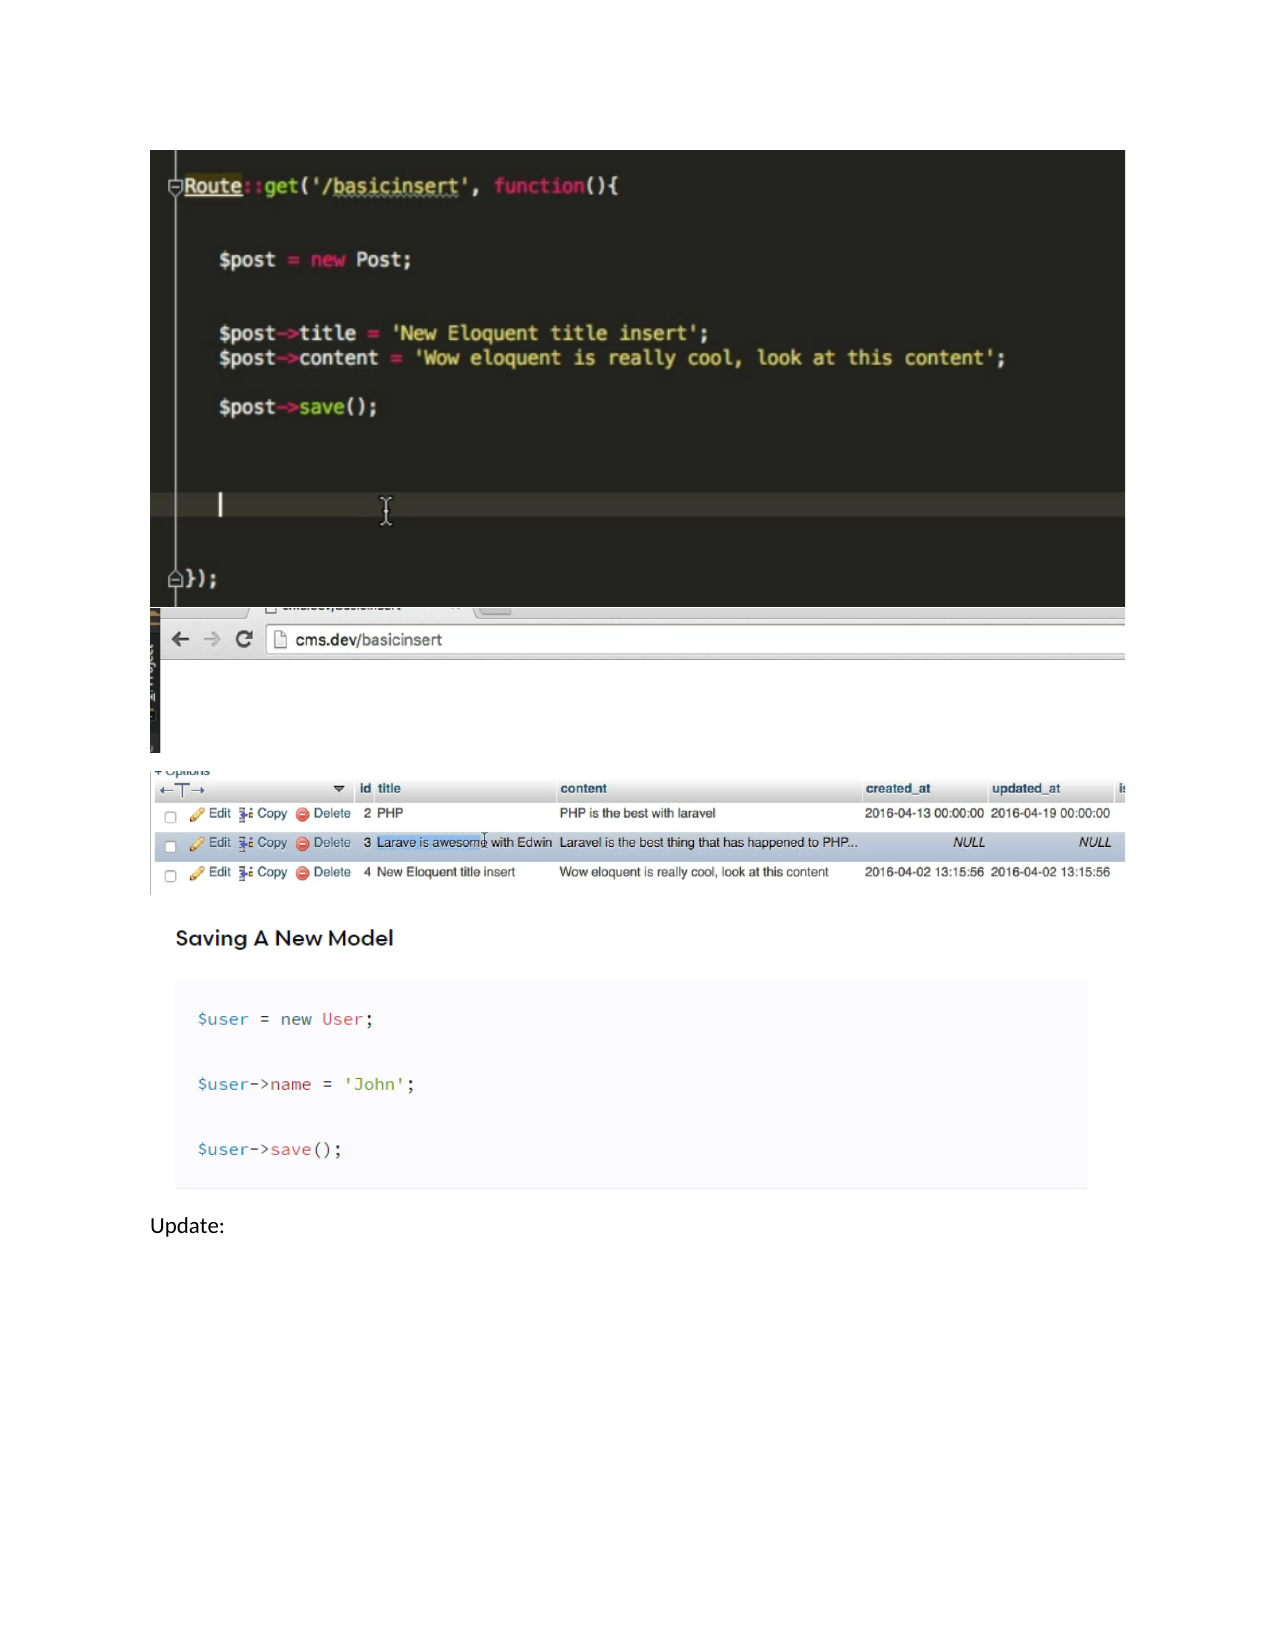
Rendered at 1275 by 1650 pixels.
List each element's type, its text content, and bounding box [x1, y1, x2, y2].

picture [150, 608, 1125, 753]
text Update: [150, 1211, 1125, 1239]
picture [150, 150, 1125, 607]
picture [150, 913, 1125, 1192]
picture [150, 771, 1125, 895]
